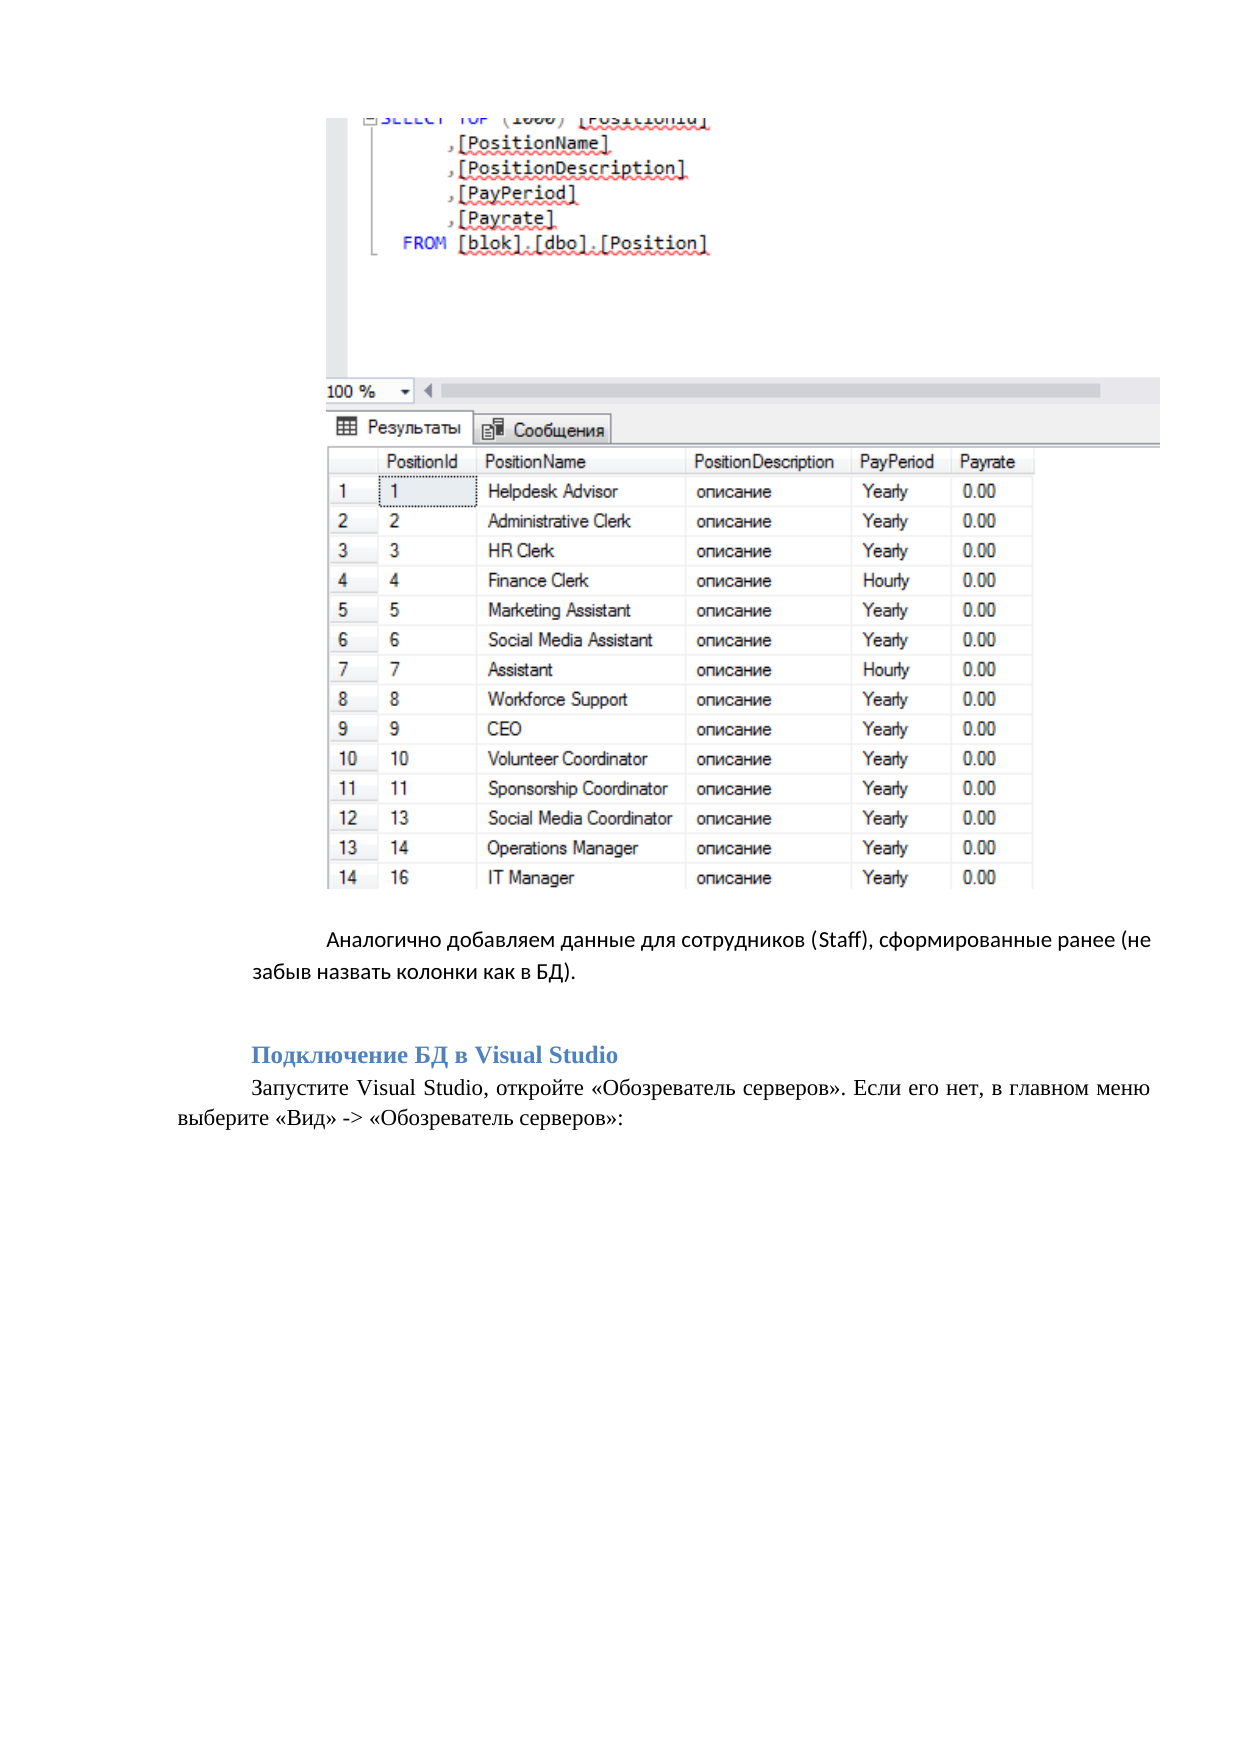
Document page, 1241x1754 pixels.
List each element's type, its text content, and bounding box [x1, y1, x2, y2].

text Аналогично добавляем данные для сотрудников (Staff), сформированные ранее (не забыв назвать колонки как в БД). [252, 925, 1152, 985]
picture [326, 118, 1160, 889]
subtitle Подключение БД в Visual Studio [177, 1041, 1152, 1069]
text Запустите Visual Studio, откройте «Обозреватель серверов». Если его нет, в главном меню выберите «Вид» -> «Обозреватель серверов»: [177, 1073, 1152, 1130]
